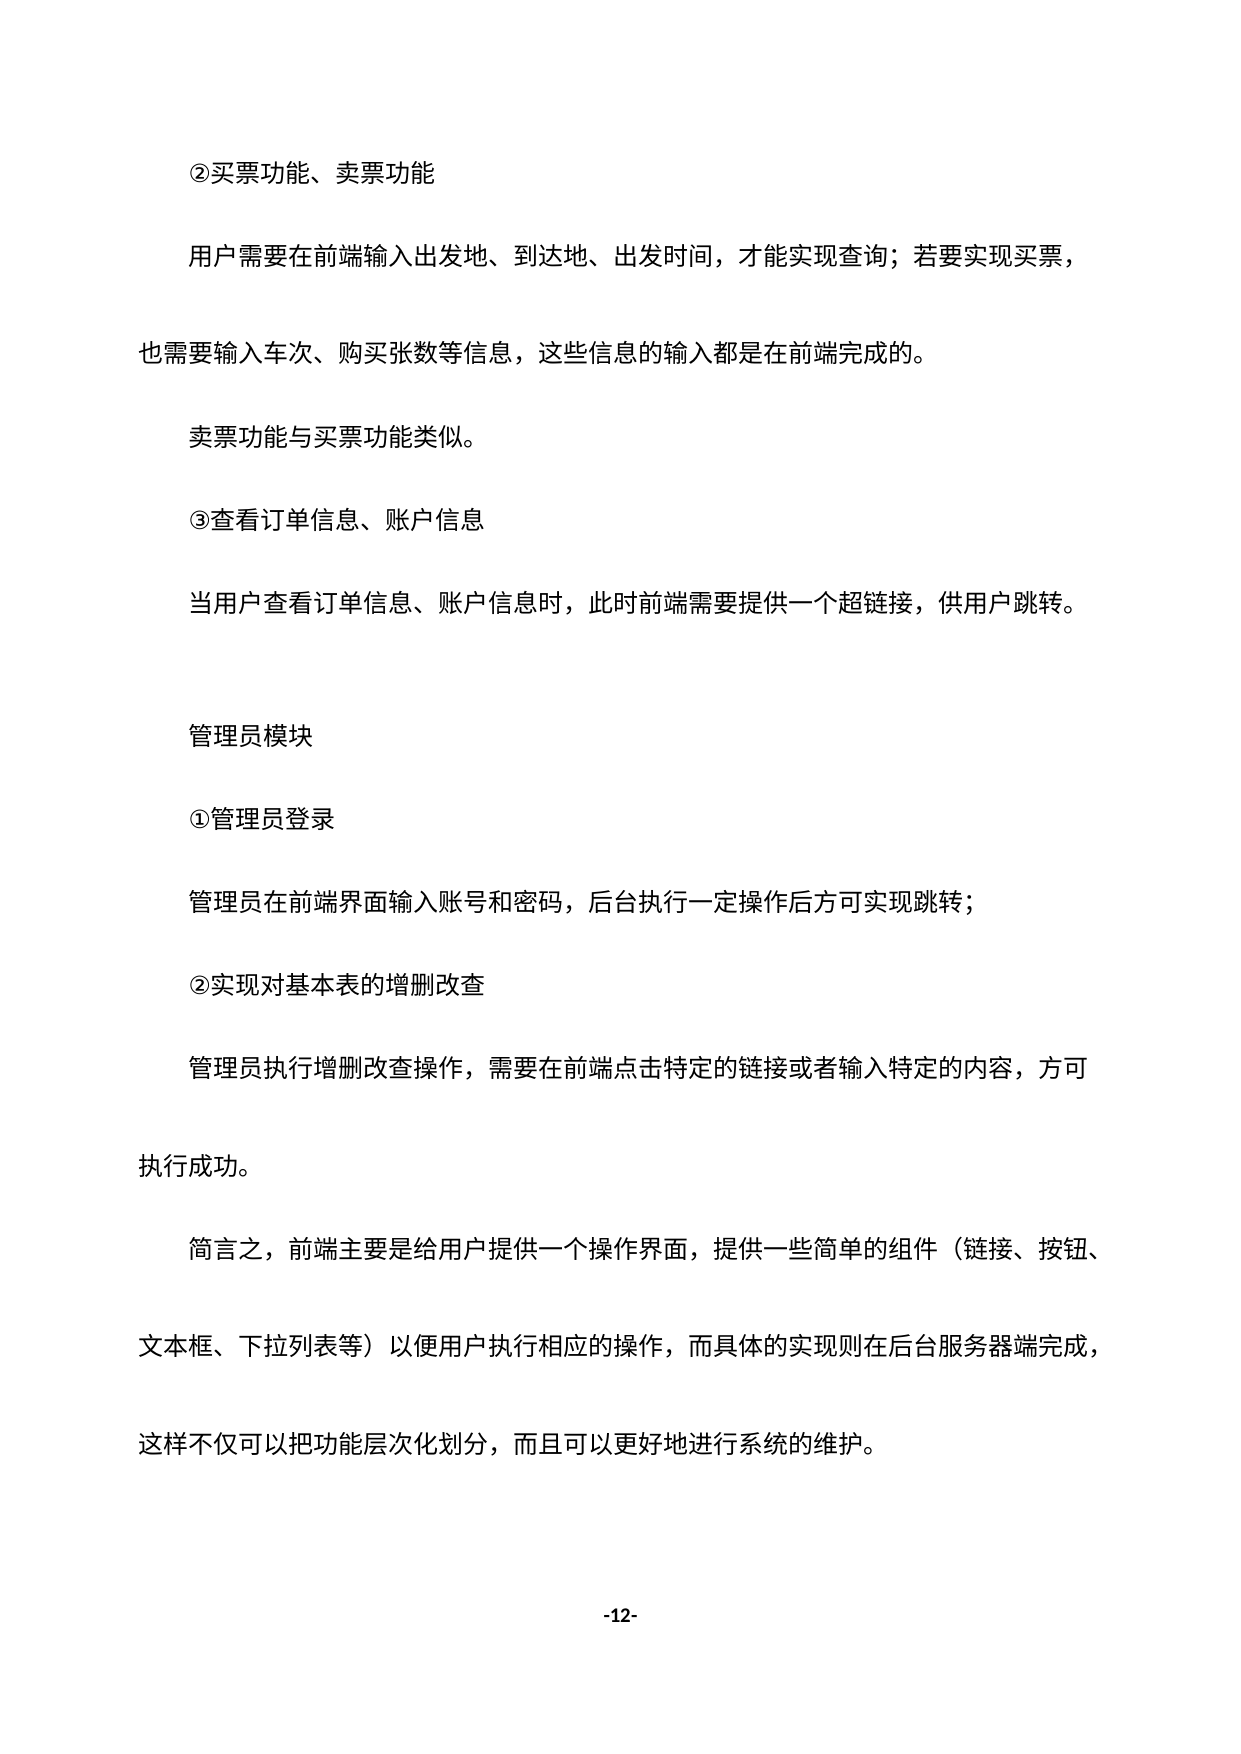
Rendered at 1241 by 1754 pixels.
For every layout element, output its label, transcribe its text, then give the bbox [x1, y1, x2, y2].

text 管理员模块 [138, 702, 1102, 767]
text ②实现对基本表的增删改查 [138, 951, 1102, 1016]
text ③查看订单信息、账户信息 [138, 486, 1102, 551]
text 管理员执行增删改查操作，需要在前端点击特定的链接或者输入特定的内容，方可执行成功。 [138, 1034, 1102, 1197]
text 卖票功能与买票功能类似。 [138, 403, 1102, 468]
text 管理员在前端界面输入账号和密码，后台执行一定操作后方可实现跳转； [138, 868, 1102, 933]
text ②买票功能、卖票功能 [138, 139, 1102, 204]
text ①管理员登录 [138, 785, 1102, 850]
text 当用户查看订单信息、账户信息时，此时前端需要提供一个超链接，供用户跳转。 [138, 569, 1102, 634]
text 简言之，前端主要是给用户提供一个操作界面，提供一些简单的组件（链接、按钮、文本框、下拉列表等）以便用户执行相应的操作，而具体的实现则在后台服务器端完成，这样不仅可以把功能层次化划分，而且可以更好地进行系统的维护。 [138, 1215, 1102, 1475]
text 用户需要在前端输入出发地、到达地、出发时间，才能实现查询；若要实现买票，也需要输入车次、购买张数等信息，这些信息的输入都是在前端完成的。 [138, 222, 1102, 384]
